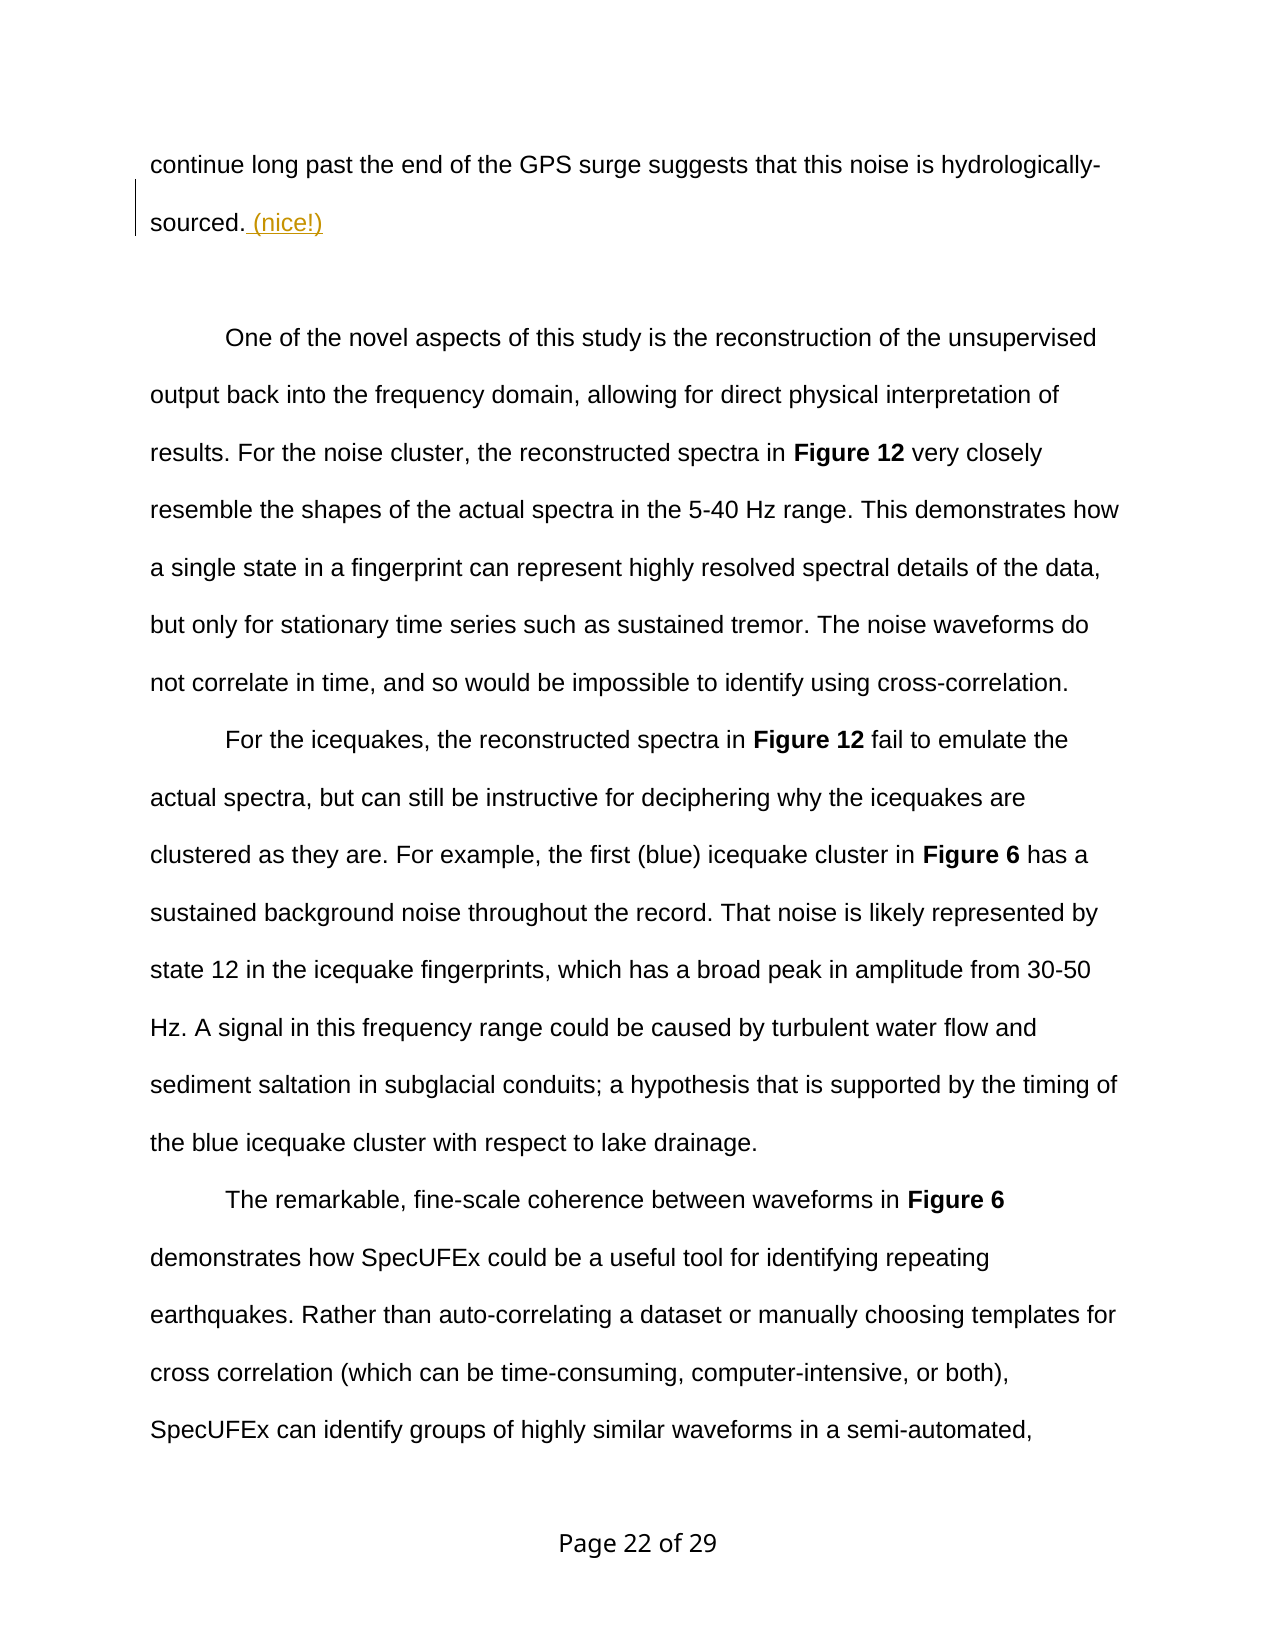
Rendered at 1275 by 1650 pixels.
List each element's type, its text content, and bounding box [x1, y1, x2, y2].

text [150, 150, 1125, 236]
text For the icequakes, the reconstructed spectra in Figure 12 fail to emulate the actual spectra, but can still be instructive for deciphering why the icequakes are clustered as they are. For example, the first (blue) icequake cluster in Figure 6 has a sustained background noise throughout the record. That noise is likely represented by state 12 in the icequake fingerprints, which has a broad peak in amplitude from 30-50 Hz. A signal in this frequency range could be caused by turbulent water flow and sediment saltation in subglacial conduits; a hypothesis that is supported by the timing of the blue icequake cluster with respect to lake drainage. [150, 725, 1125, 1156]
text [150, 1185, 1125, 1444]
text One of the novel aspects of this study is the reconstruction of the unsupervised output back into the frequency domain, allowing for direct physical interpretation of results. For the noise cluster, the reconstructed spectra in Figure 12 very closely resemble the shapes of the actual spectra in the 5-40 Hz range. This demonstrates how a single state in a fingerprint can represent highly resolved spectral details of the data, but only for stationary time series such as sustained tremor. The noise waveforms do not correlate in time, and so would be impossible to identify using cross-correlation. [150, 322, 1125, 696]
